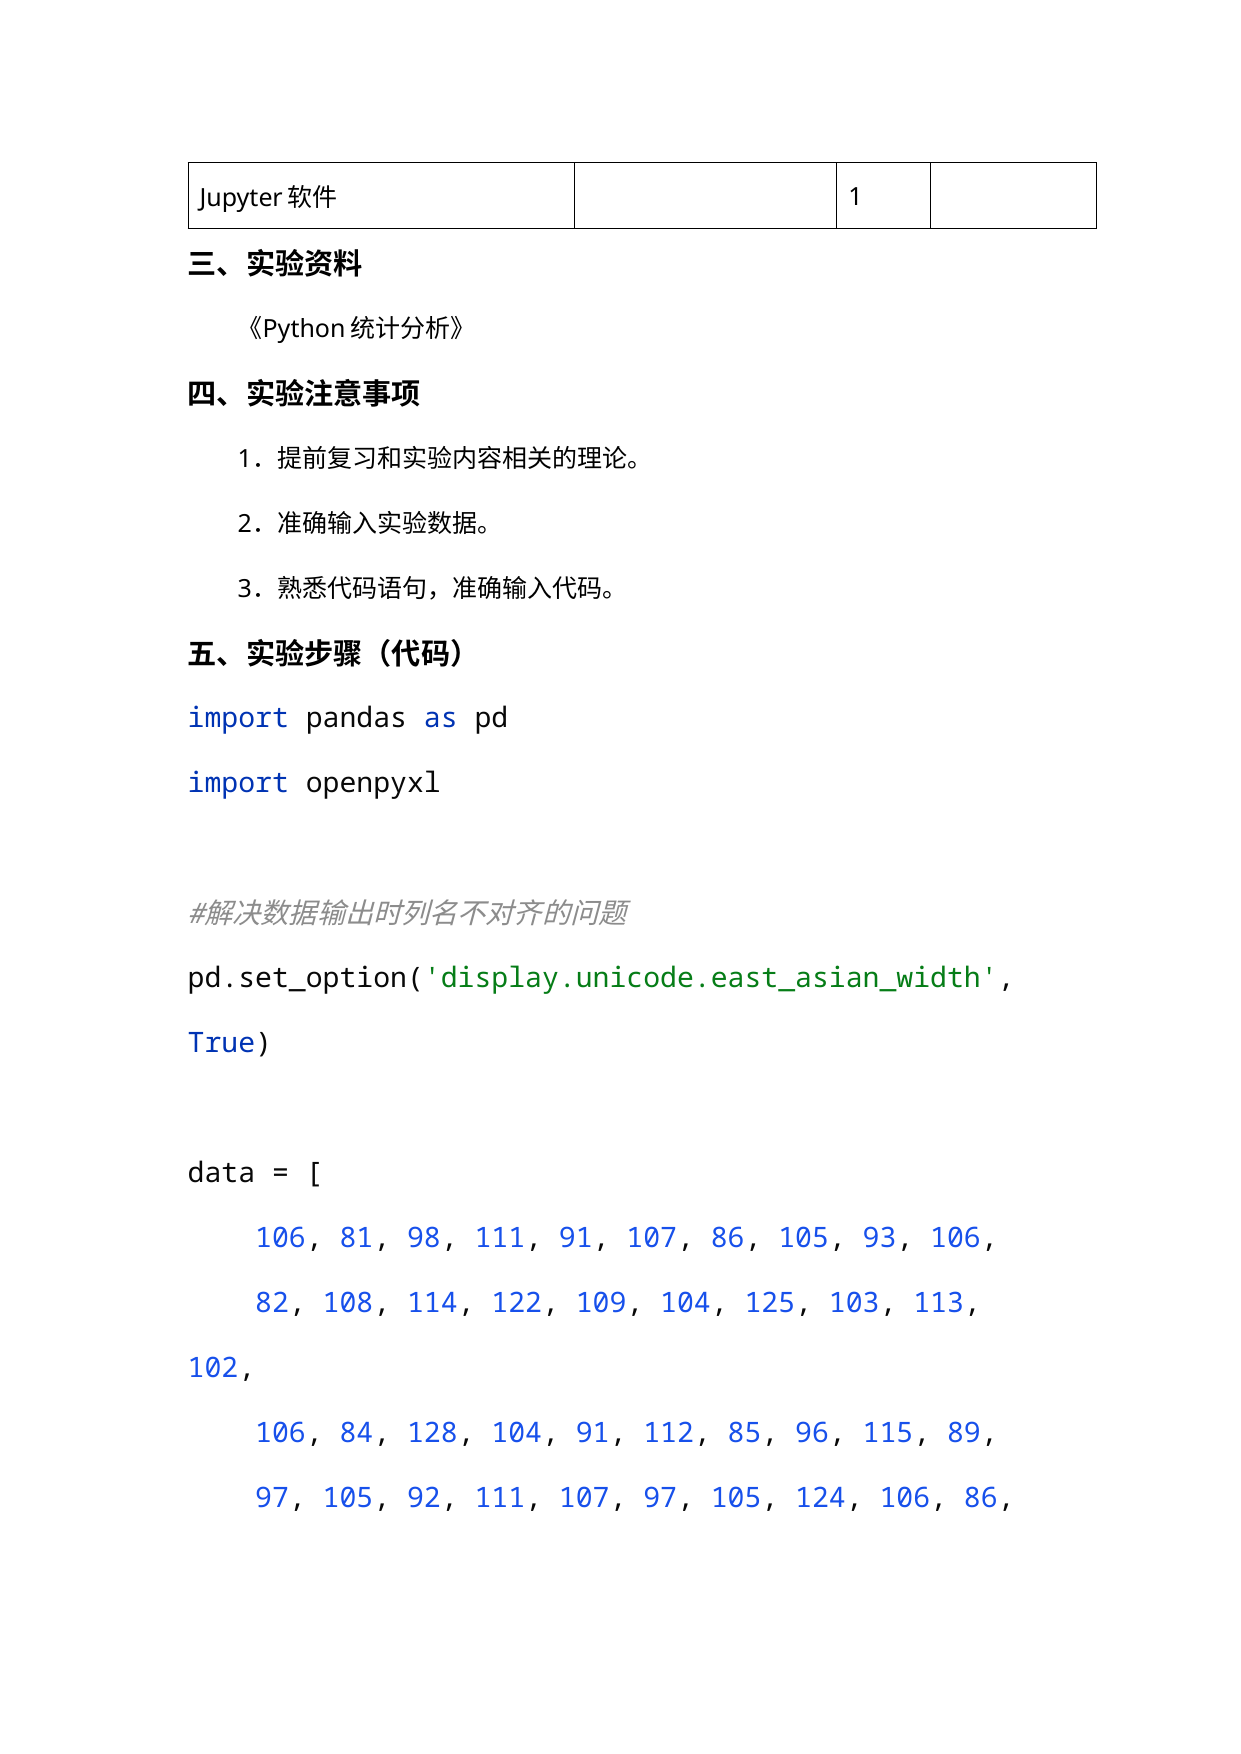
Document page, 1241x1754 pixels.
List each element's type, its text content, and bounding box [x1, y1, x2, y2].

text 1．提前复习和实验内容相关的理论。 [187, 424, 1053, 489]
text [187, 684, 1053, 1529]
text 3．熟悉代码语句，准确输入代码。 [187, 554, 1053, 619]
table_cell 1 [837, 163, 930, 228]
table_cell [931, 163, 1096, 228]
text 《Python统计分析》 [187, 294, 1053, 359]
text 三、实验资料 [187, 229, 1053, 294]
table_cell Jupyter软件 [189, 163, 574, 228]
text 五、实验步骤（代码） [187, 619, 1053, 684]
text 四、实验注意事项 [187, 359, 1053, 424]
table_cell [575, 163, 836, 228]
text 2．准确输入实验数据。 [187, 489, 1053, 554]
